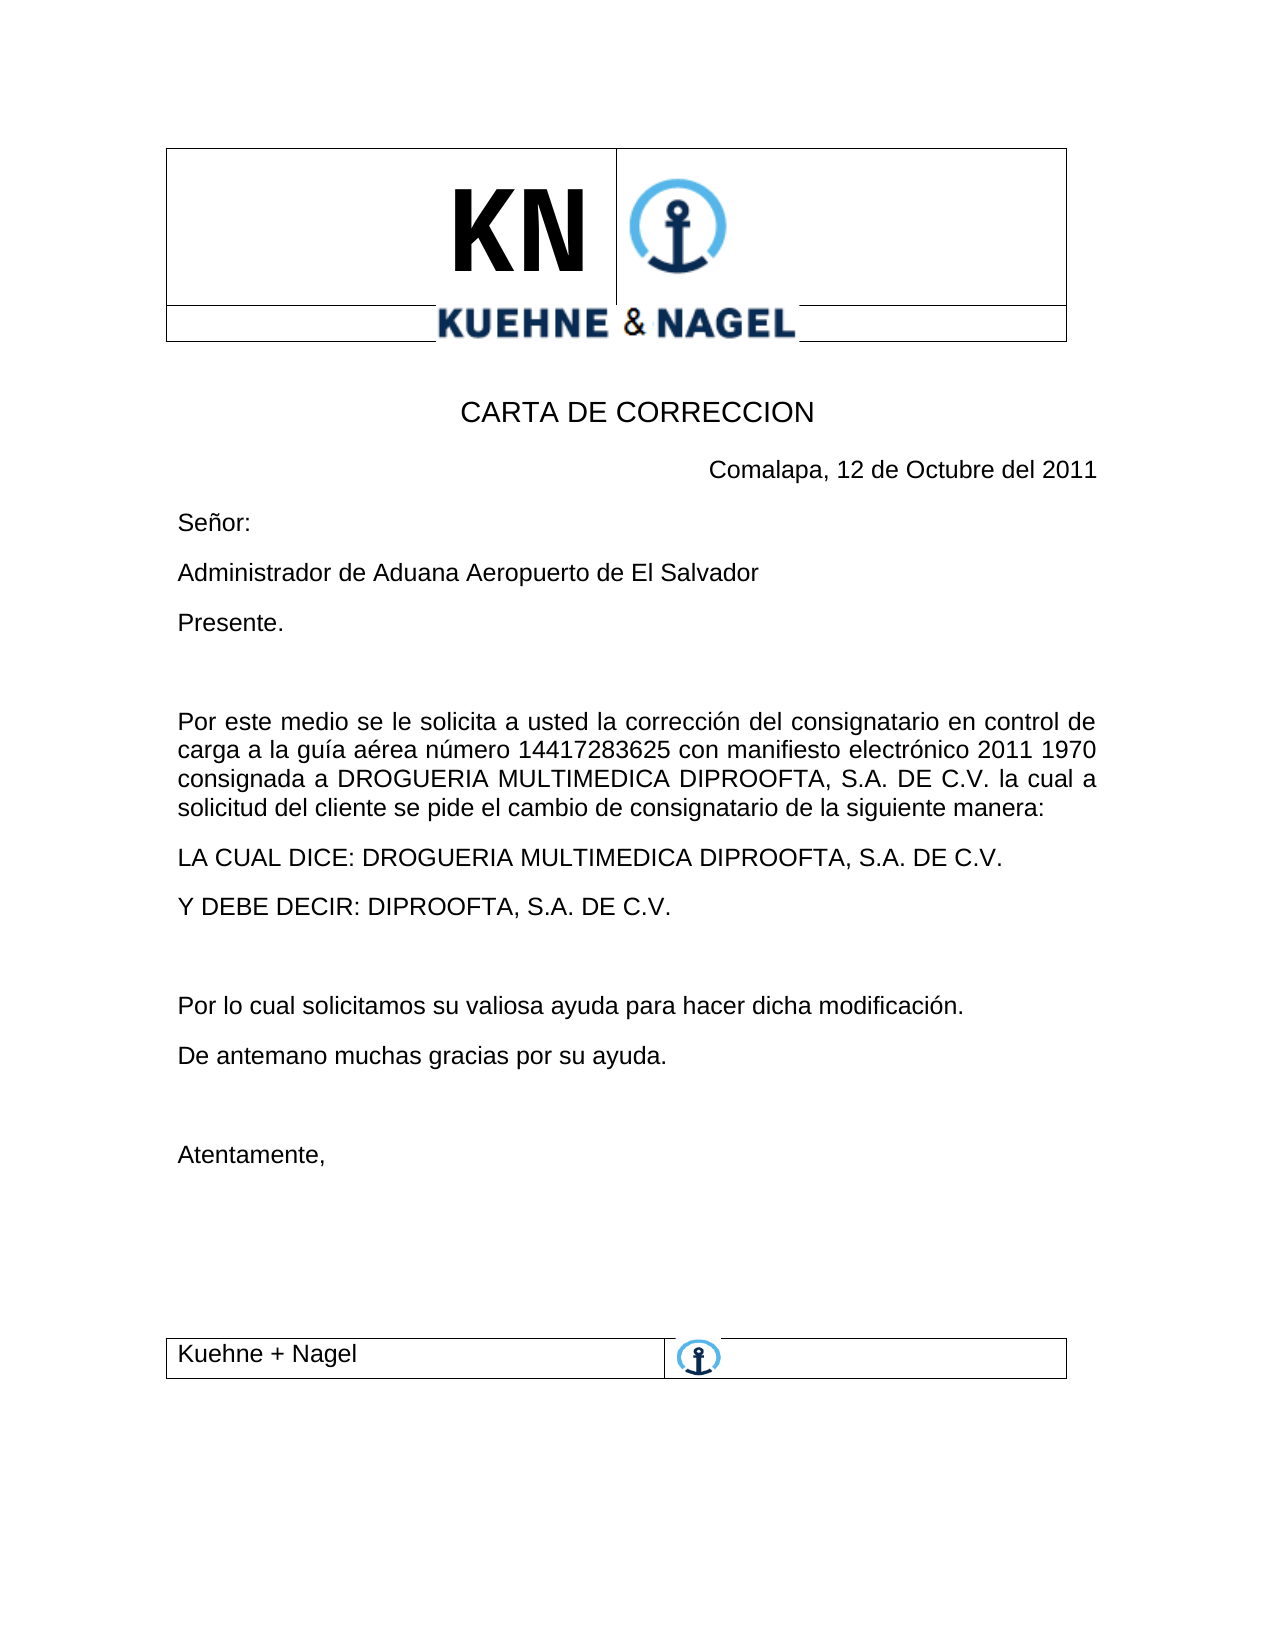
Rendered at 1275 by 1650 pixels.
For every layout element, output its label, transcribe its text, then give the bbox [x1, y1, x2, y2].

text Comalapa, 12 de Octubre del 2011 [177, 454, 1098, 483]
table_header [665, 1339, 1066, 1378]
text Y DEBE DECIR: DIPROOFTA, S.A. DE C.V. [177, 892, 1098, 921]
text Señor: [177, 508, 1098, 537]
picture [435, 305, 800, 342]
text Atentamente, [177, 1140, 1098, 1169]
table_cell [167, 306, 435, 341]
text Presente. [177, 608, 1098, 636]
picture [627, 176, 730, 279]
text CARTA DE CORRECCION [177, 395, 1098, 429]
text Administrador de Aduana Aeropuerto de El Salvador [177, 558, 1098, 587]
table_header Kuehne + Nagel [167, 1339, 664, 1378]
text Por lo cual solicitamos su valiosa ayuda para hacer dicha modificación. [177, 991, 1098, 1020]
text LA CUAL DICE: DROGUERIA MULTIMEDICA DIPROOFTA, S.A. DE C.V. [177, 843, 1098, 871]
table_header [617, 149, 1066, 305]
table_cell [800, 306, 1066, 341]
picture [675, 1338, 721, 1377]
text De antemano muchas gracias por su ayuda. [177, 1041, 1098, 1070]
text Por este medio se le solicita a usted la corrección del consignatario en control de carga a la guía aérea número 14417283625 con manifiesto electrónico 2011 1970 consignada a DROGUERIA MULTIMEDICA DIPROOFTA, S.A. DE C.V. la cual a solicitud del cliente se pide el cambio de consignatario de la siguiente manera: [177, 707, 1098, 822]
table_header KN [167, 149, 616, 305]
